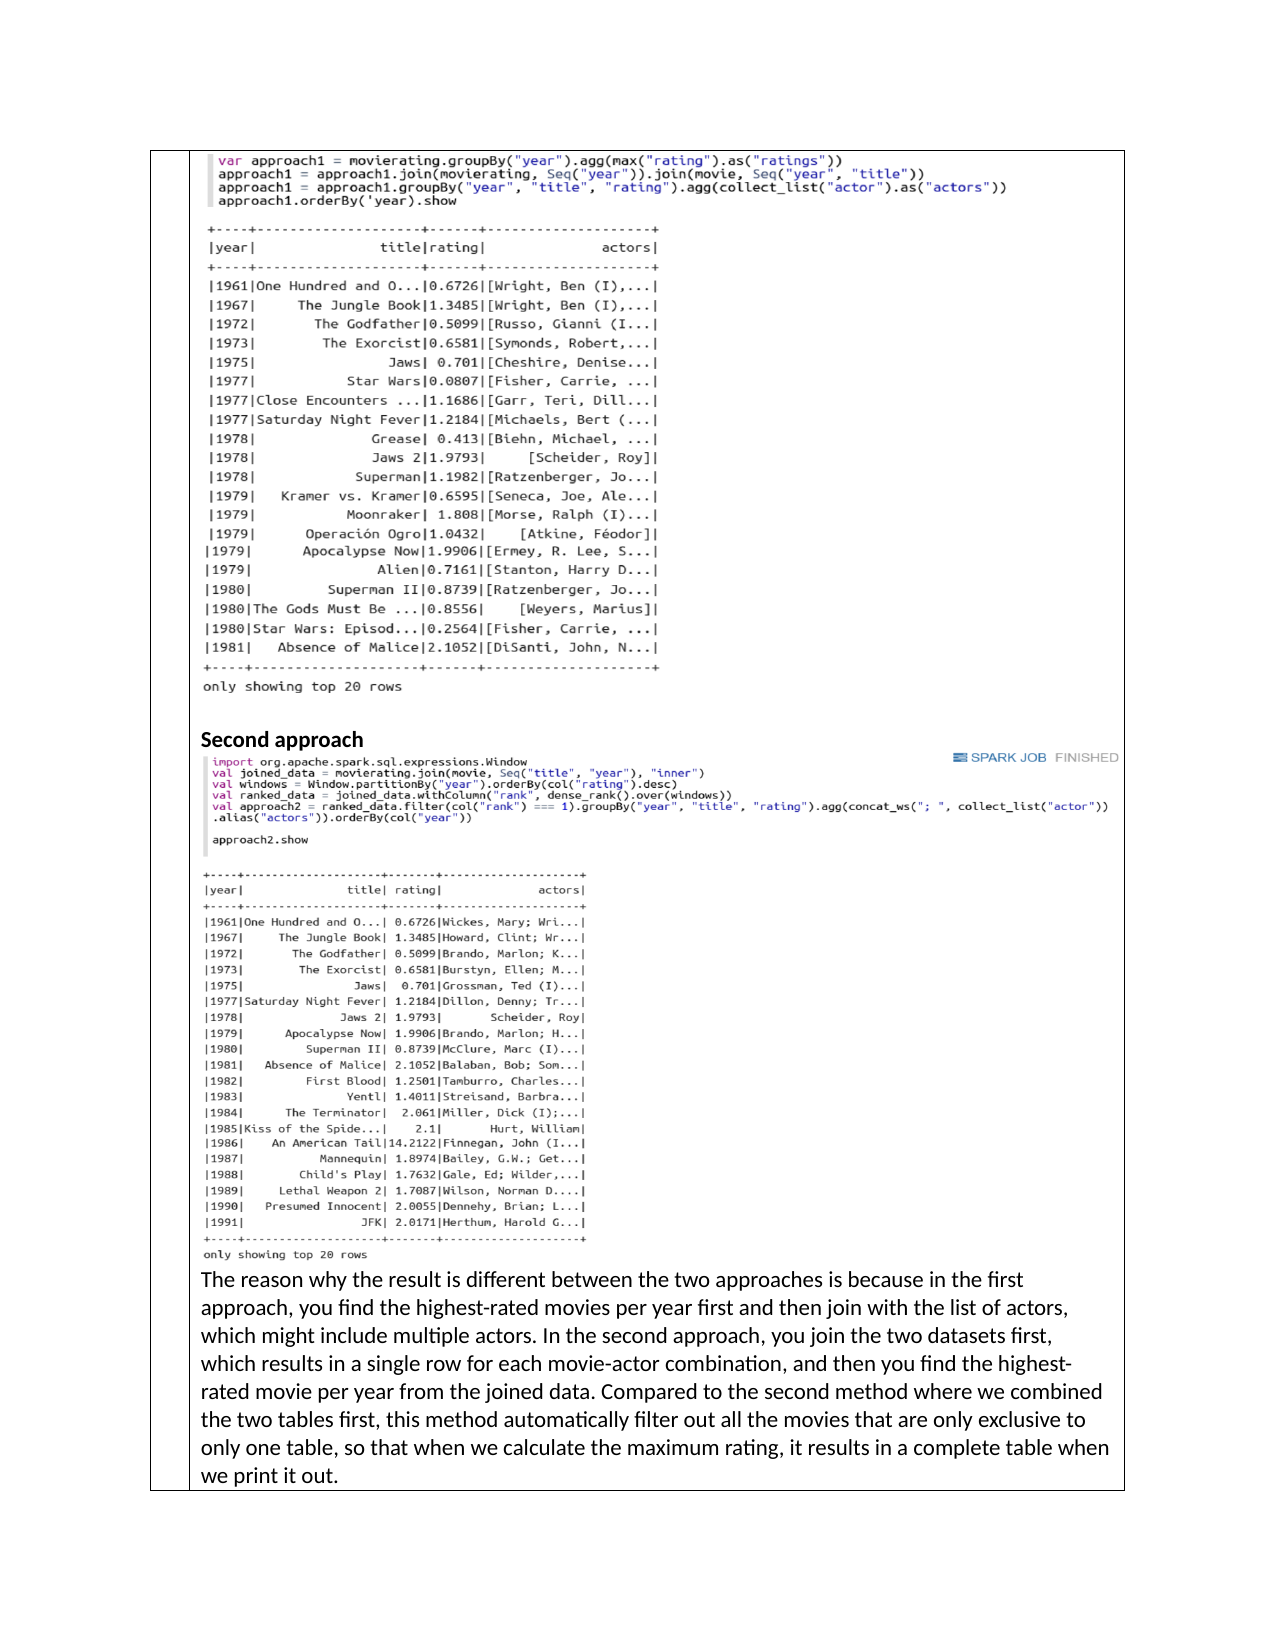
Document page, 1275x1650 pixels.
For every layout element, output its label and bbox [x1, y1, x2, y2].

picture [200, 752, 1121, 1266]
table_cell [151, 151, 189, 1489]
picture [200, 151, 1024, 697]
table_cell [190, 151, 1124, 1489]
